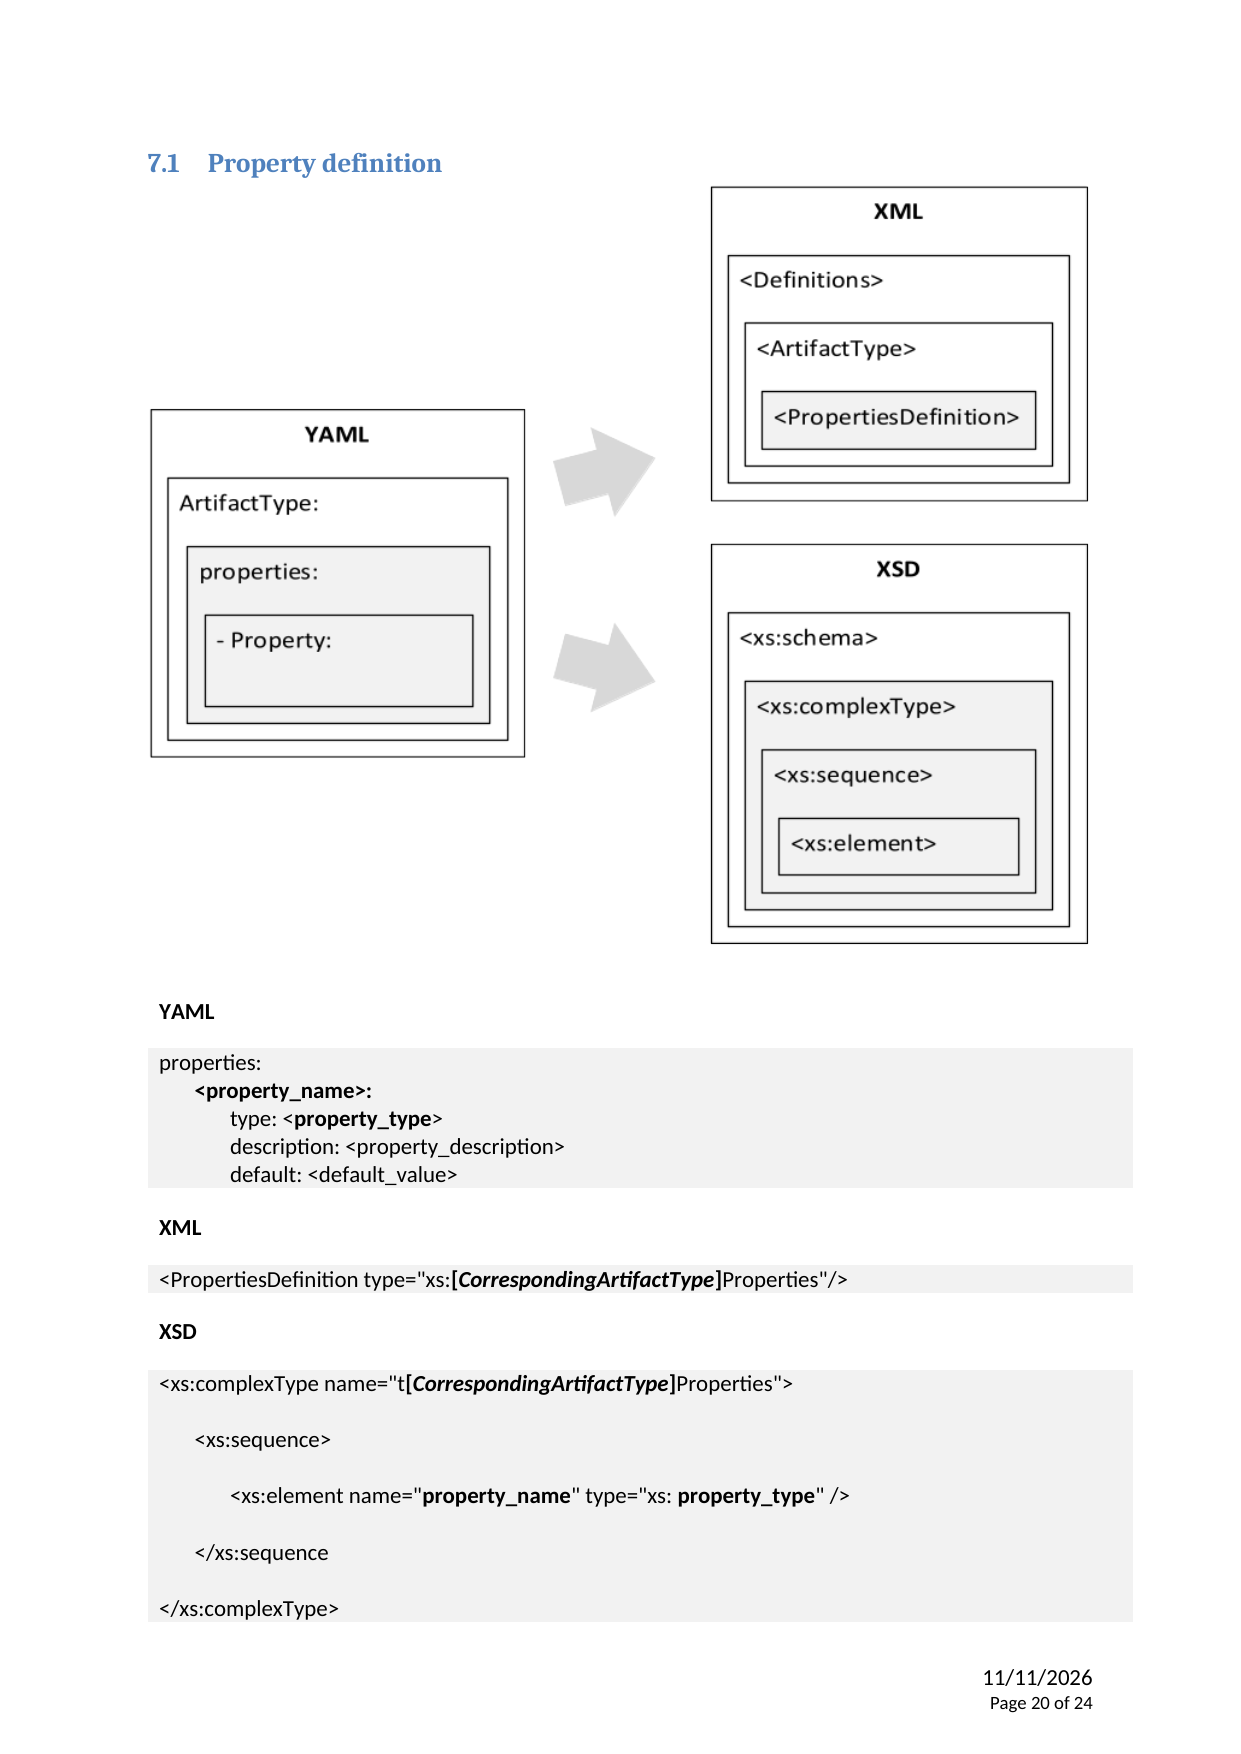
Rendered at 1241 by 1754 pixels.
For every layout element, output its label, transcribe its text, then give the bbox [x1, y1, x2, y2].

table_cell XSD [148, 1294, 1133, 1369]
table_cell XML [148, 1188, 1133, 1265]
table_cell properties: <property_name>: type: <property_type> description: <property_description> default: <default_value> [148, 1048, 1133, 1188]
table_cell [148, 1370, 1133, 1622]
table_header YAML [148, 974, 1133, 1048]
table_cell <PropertiesDefinition type="xs:[CorrespondingArtifactType]Properties"/> [148, 1265, 1133, 1293]
subtitle Property definition [148, 148, 1093, 179]
